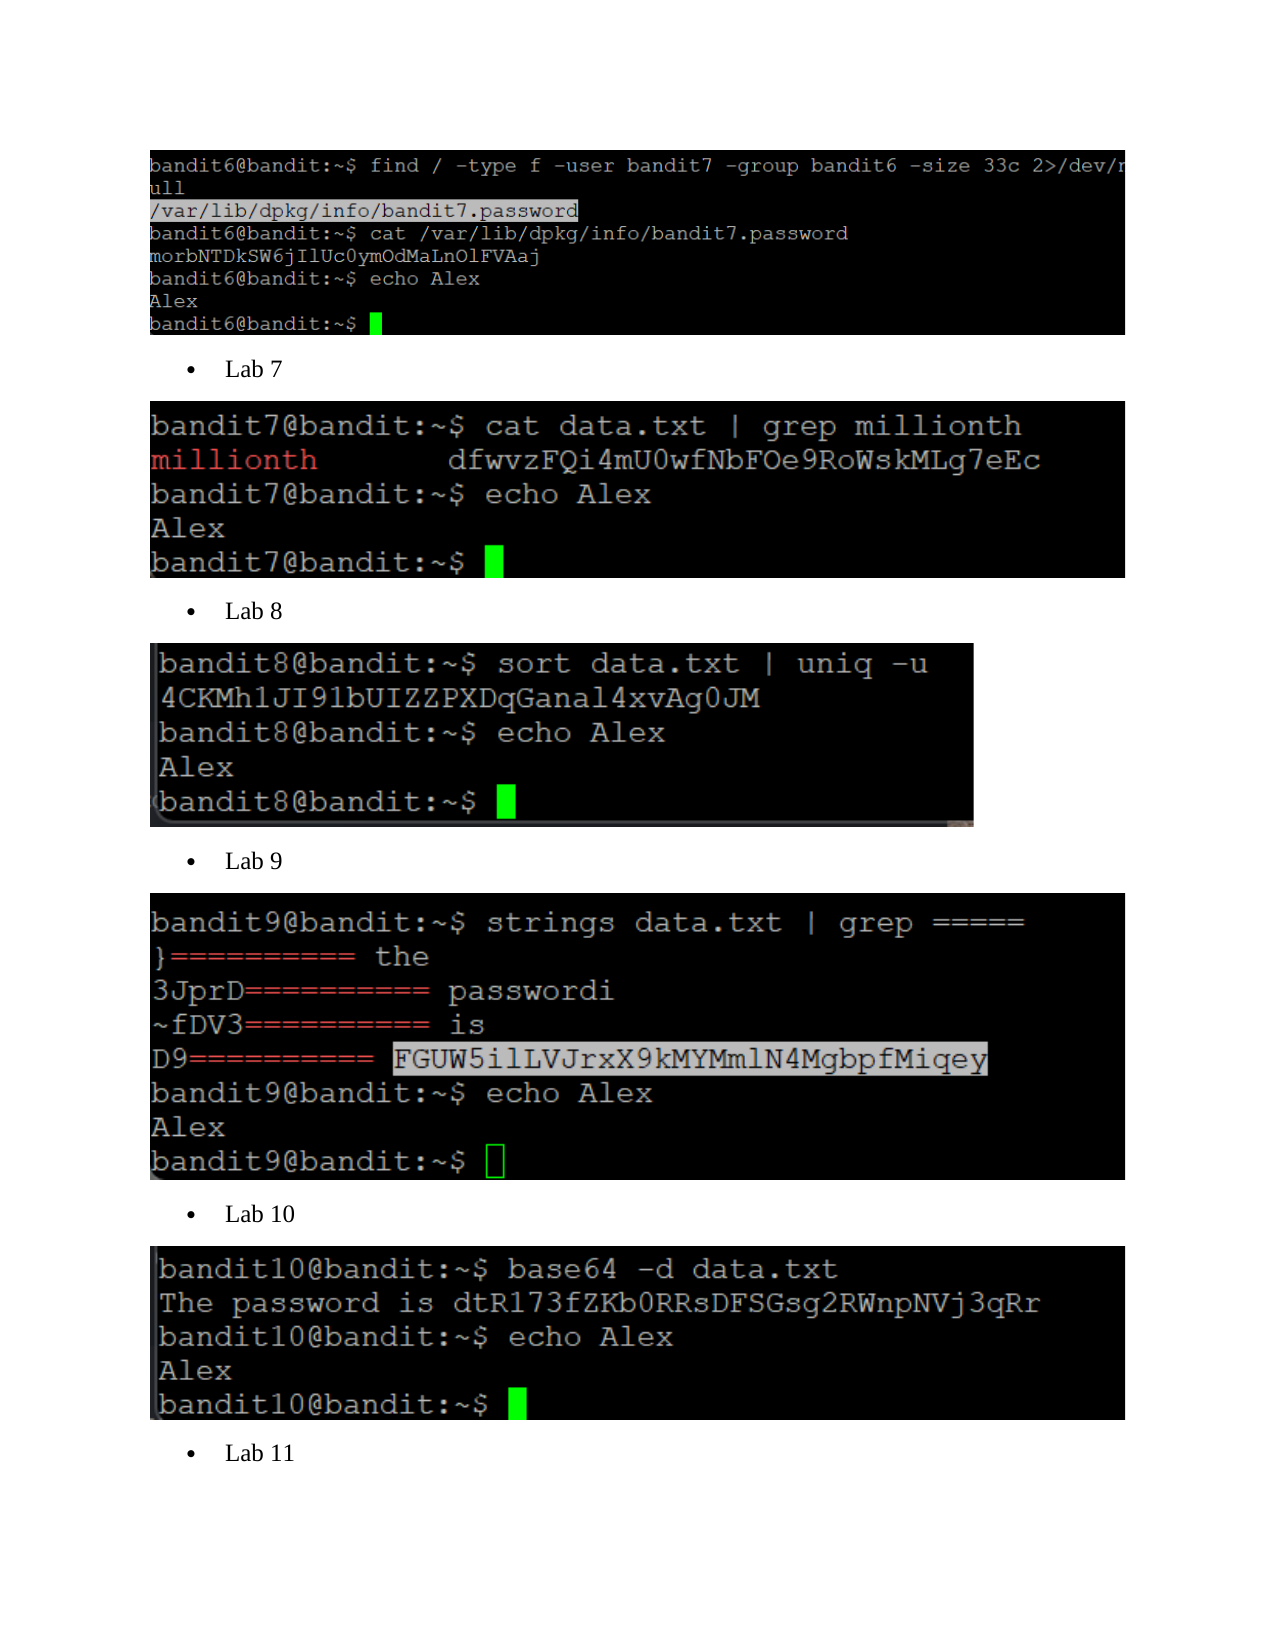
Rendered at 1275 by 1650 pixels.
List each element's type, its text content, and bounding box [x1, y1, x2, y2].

picture [150, 643, 974, 827]
picture [150, 401, 1125, 578]
list Lab 10 [187, 1199, 1125, 1227]
list Lab 11 [187, 1438, 1125, 1467]
picture [150, 150, 1125, 335]
list Lab 9 [187, 846, 1125, 874]
list Lab 8 [187, 596, 1125, 625]
picture [150, 893, 1125, 1180]
picture [150, 1246, 1125, 1420]
list Lab 7 [187, 354, 1125, 382]
